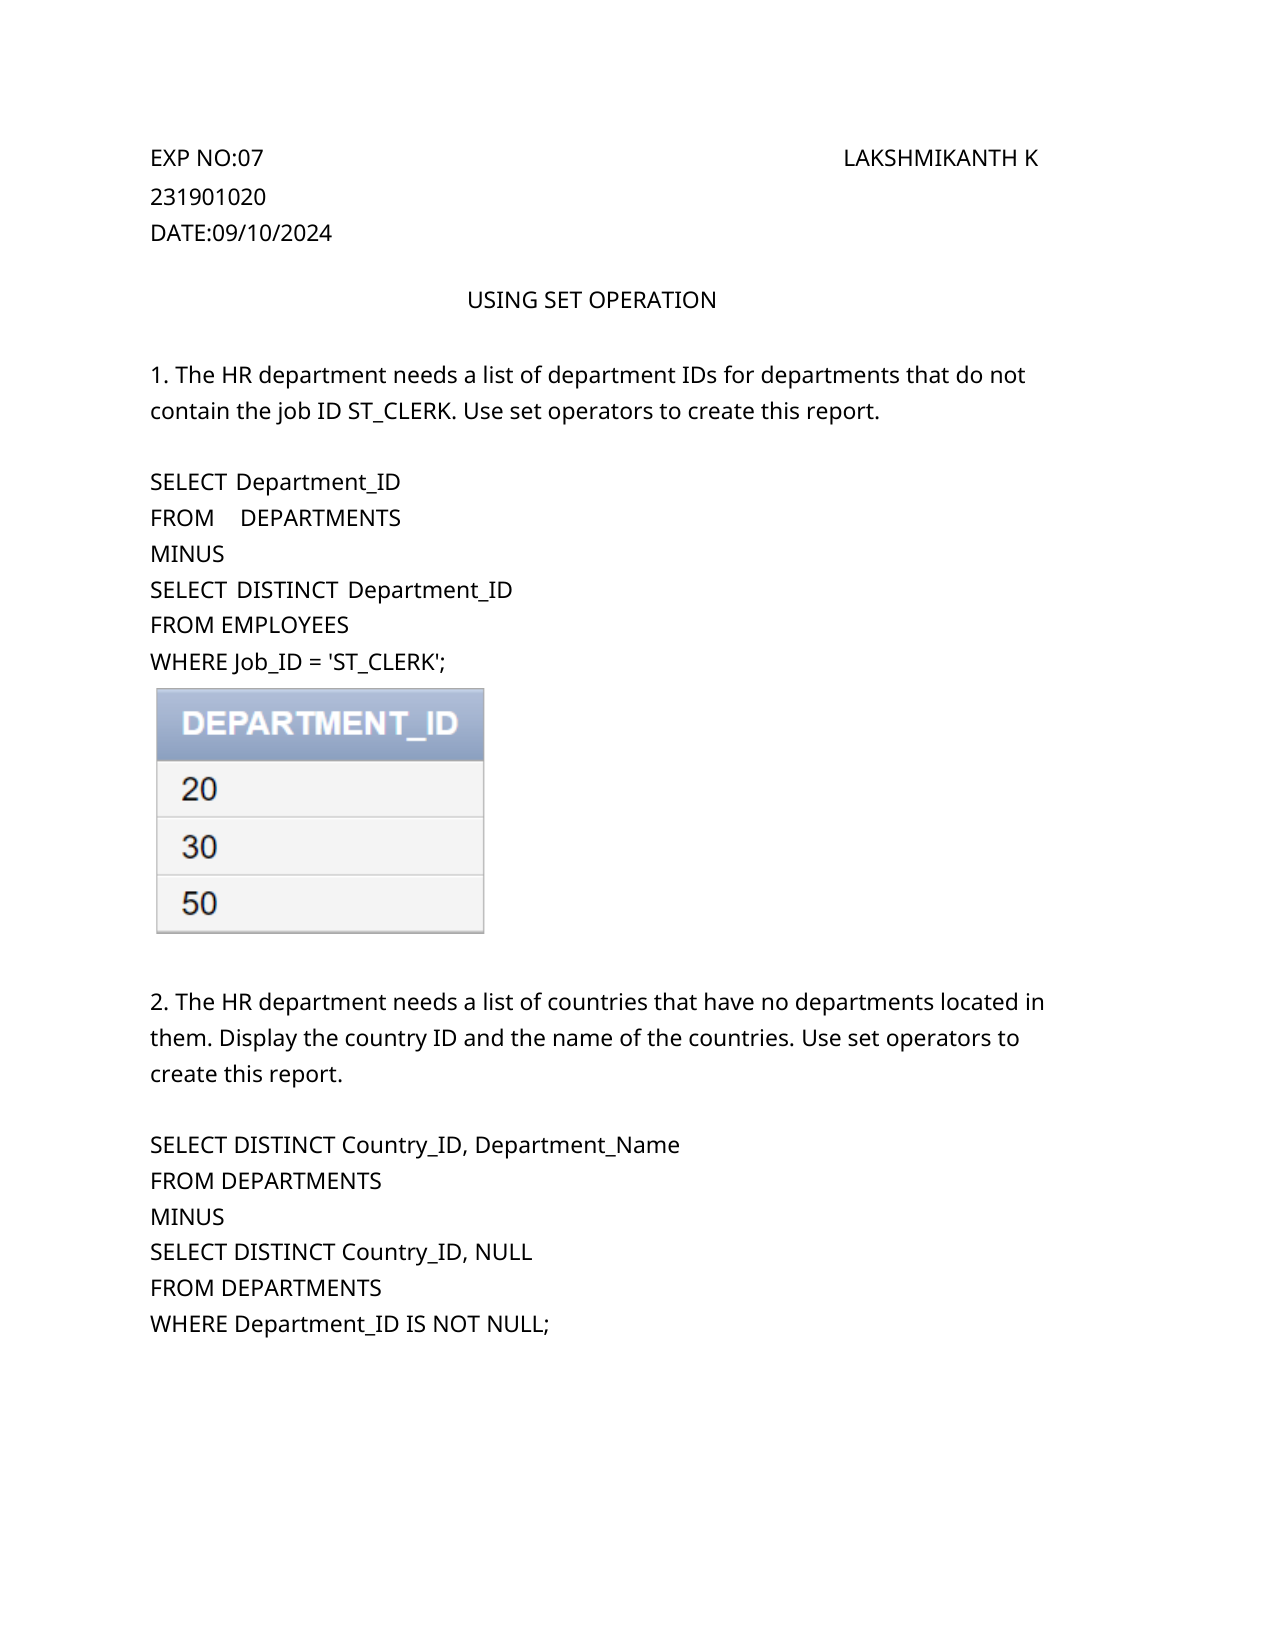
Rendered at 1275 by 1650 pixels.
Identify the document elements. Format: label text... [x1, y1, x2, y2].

text MINUS [150, 1201, 1127, 1232]
text WHERE Department_ID IS NOT NULL; [150, 1308, 1127, 1339]
list The HR department needs a list of department IDs for departments that do not contain the job ID ST_CLERK. Use set operators to create this report. [150, 359, 1049, 426]
list The HR department needs a list of countries that have no departments located in them. Display the country ID and the name of the countries. Use set operators to create this report. [150, 986, 1087, 1089]
text 231901020 DATE:09/10/2024 [150, 181, 922, 248]
text SELECT Department_ID FROM DEPARTMENTS MINUS [150, 466, 401, 569]
text SELECT DISTINCT Country_ID, Department_Name FROM DEPARTMENTS [150, 1129, 693, 1196]
list EXP NO:07 LAKSHMIKANTH K [150, 142, 1127, 173]
text SELECT DISTINCT Country_ID, NULL FROM DEPARTMENTS [150, 1236, 548, 1303]
text USING SET OPERATION [139, 284, 1127, 316]
text WHERE Job_ID = 'ST_CLERK'; [150, 645, 1127, 677]
text SELECT DISTINCT Department_ID FROM EMPLOYEES [150, 573, 513, 641]
picture [156, 688, 485, 934]
